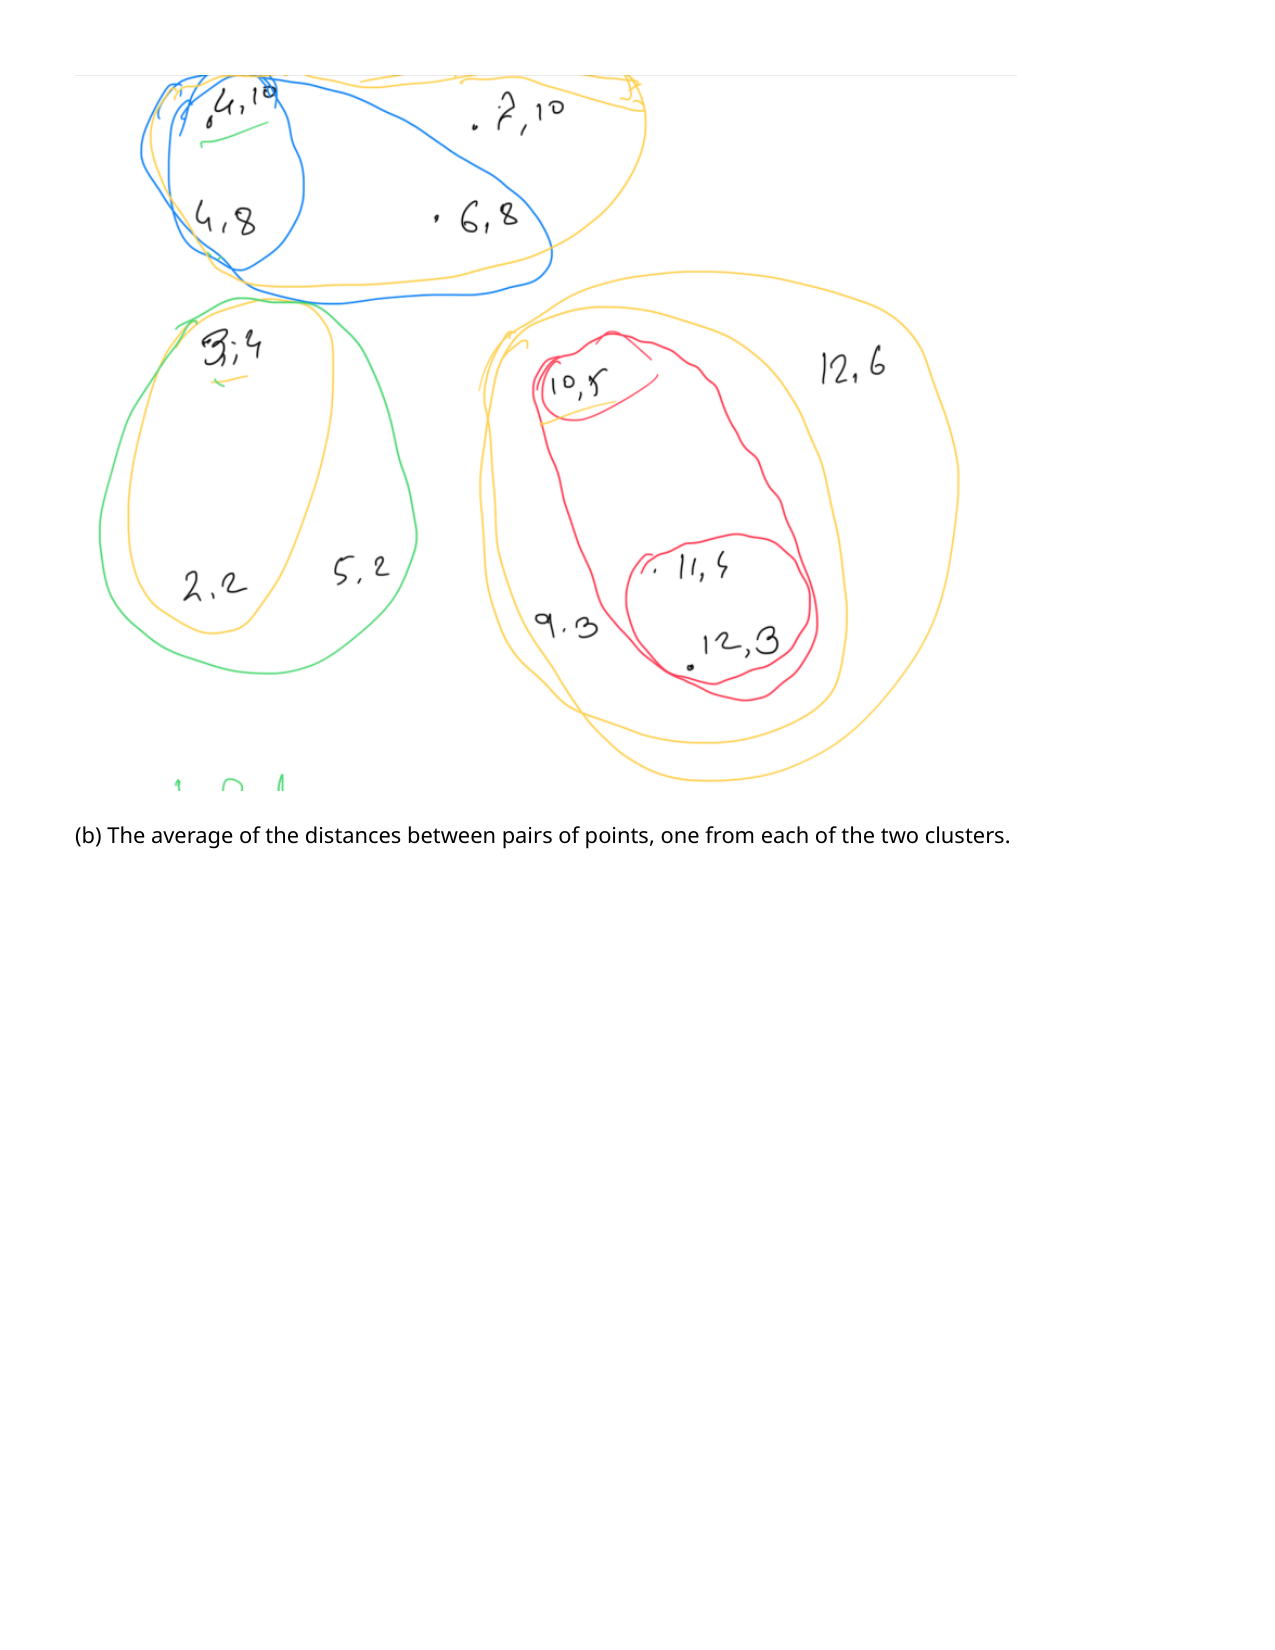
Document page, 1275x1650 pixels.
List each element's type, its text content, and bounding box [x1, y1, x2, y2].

picture [75, 75, 1017, 791]
text (b) The average of the distances between pairs of points, one from each of the two clusters. [75, 820, 1200, 850]
